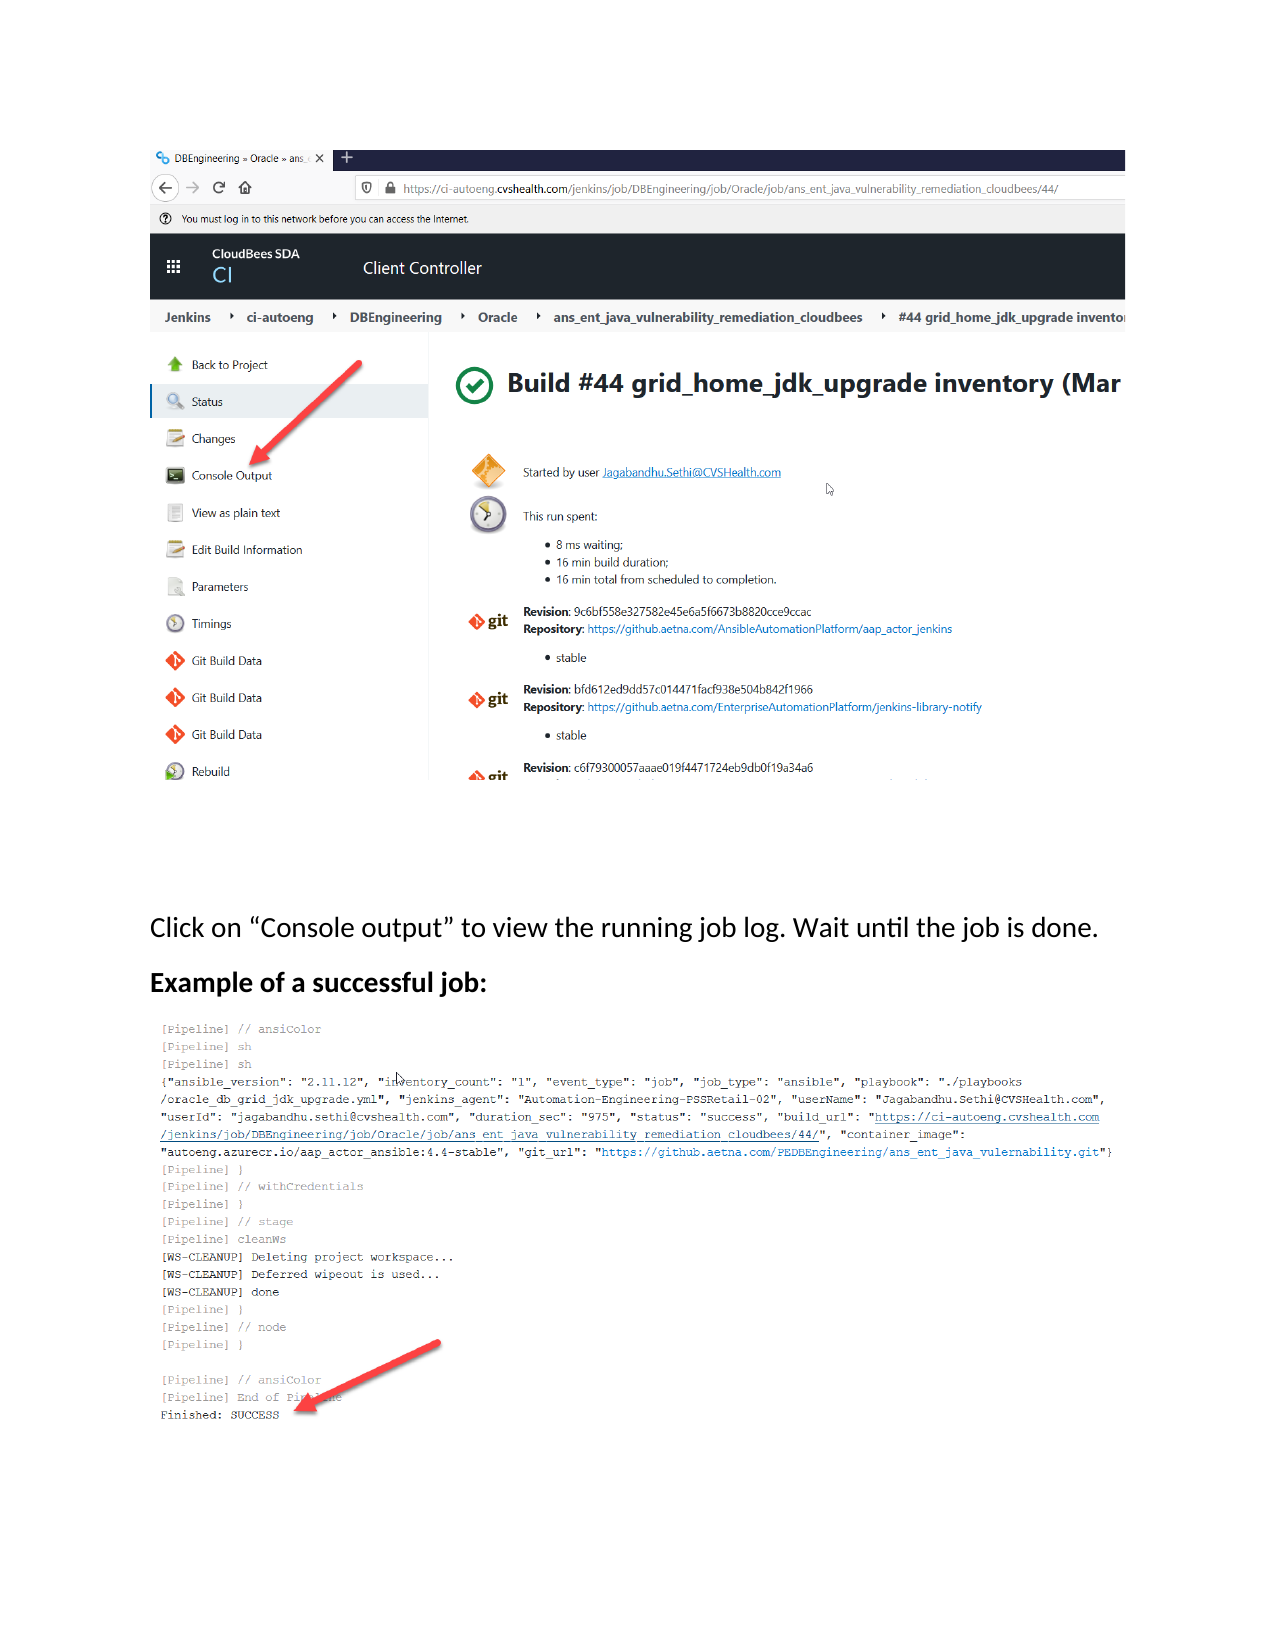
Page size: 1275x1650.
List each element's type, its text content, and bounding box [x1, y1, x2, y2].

picture [150, 150, 1125, 780]
picture [150, 1019, 1125, 1433]
text Example of a successful job: [150, 964, 1125, 1000]
text Click on “Console output” to view the running job log. Wait until the job is done. [150, 909, 1125, 945]
